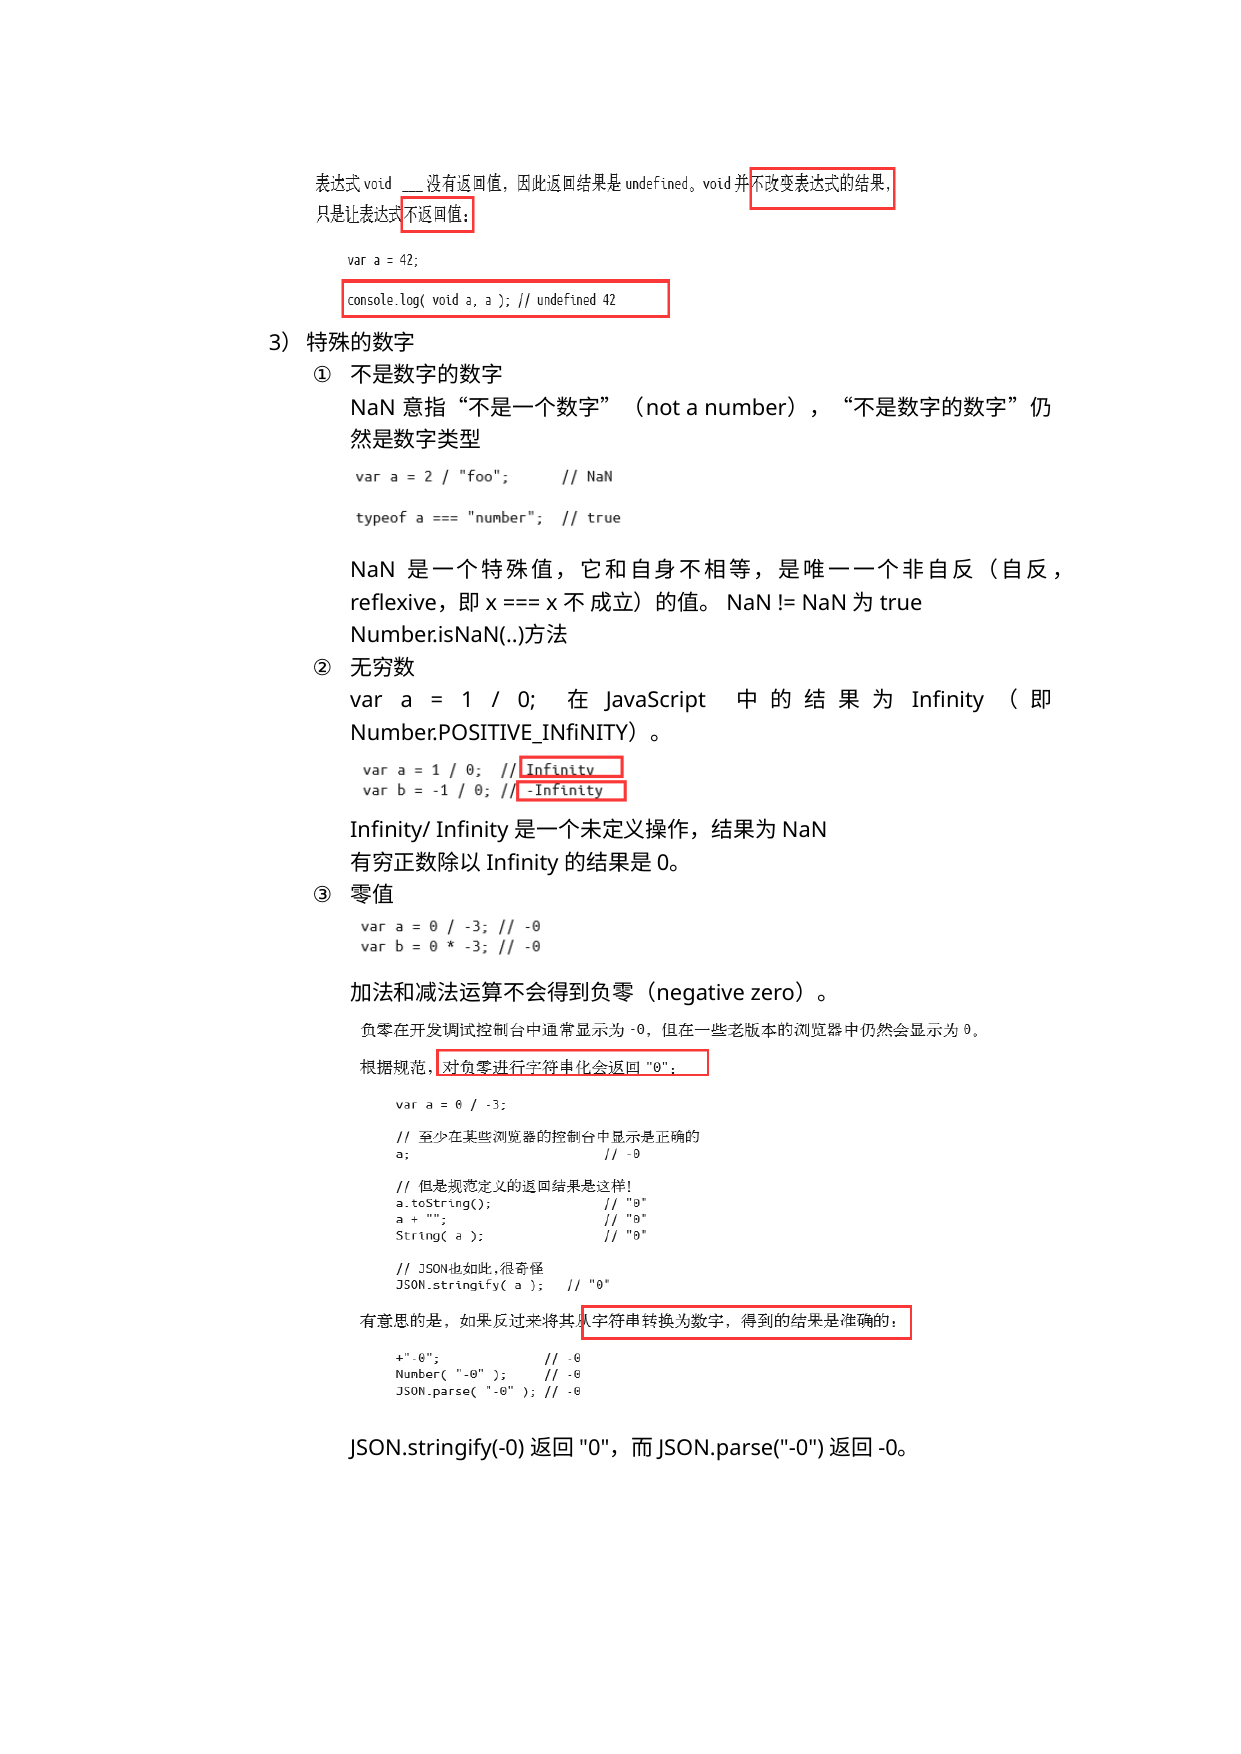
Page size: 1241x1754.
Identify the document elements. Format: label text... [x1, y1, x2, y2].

list 无穷数 [312, 649, 1053, 682]
list 不是数字的数字 [312, 357, 1053, 389]
list Infinity/ Infinity 是一个未定义操作，结果为 NaN [350, 812, 1053, 844]
list 有穷正数除以 Infinity 的结果是 0。 [350, 844, 1053, 877]
list Number.isNaN(..)方法 [350, 617, 1053, 649]
picture [350, 1007, 984, 1405]
list var a = 1 / 0; 在JavaScript 中的结果为Infinity（即 Number.POSITIVE_INfiNITY）。 [350, 682, 1053, 747]
picture [350, 909, 571, 963]
list 零值 [312, 877, 1053, 909]
picture [350, 454, 640, 531]
list 加法和减法运算不会得到负零（negative zero）。 [350, 974, 1053, 1007]
picture [306, 162, 899, 321]
list NaN 是一个特殊值，它和自身不相等，是唯一一个非自反（自反，reﬂexive，即 x === x 不 成立）的值。 NaN != NaN 为 true [350, 552, 1053, 617]
list 特殊的数字 [269, 324, 1053, 357]
list NaN 意指“不是一个数字”（not a number），“不是数字的数字”仍然是数字类型 [350, 389, 1053, 454]
picture [350, 747, 631, 808]
list JSON.stringify(-0) 返回 "0"，而 JSON.parse("-0") 返回 -0。 [350, 1429, 1053, 1462]
